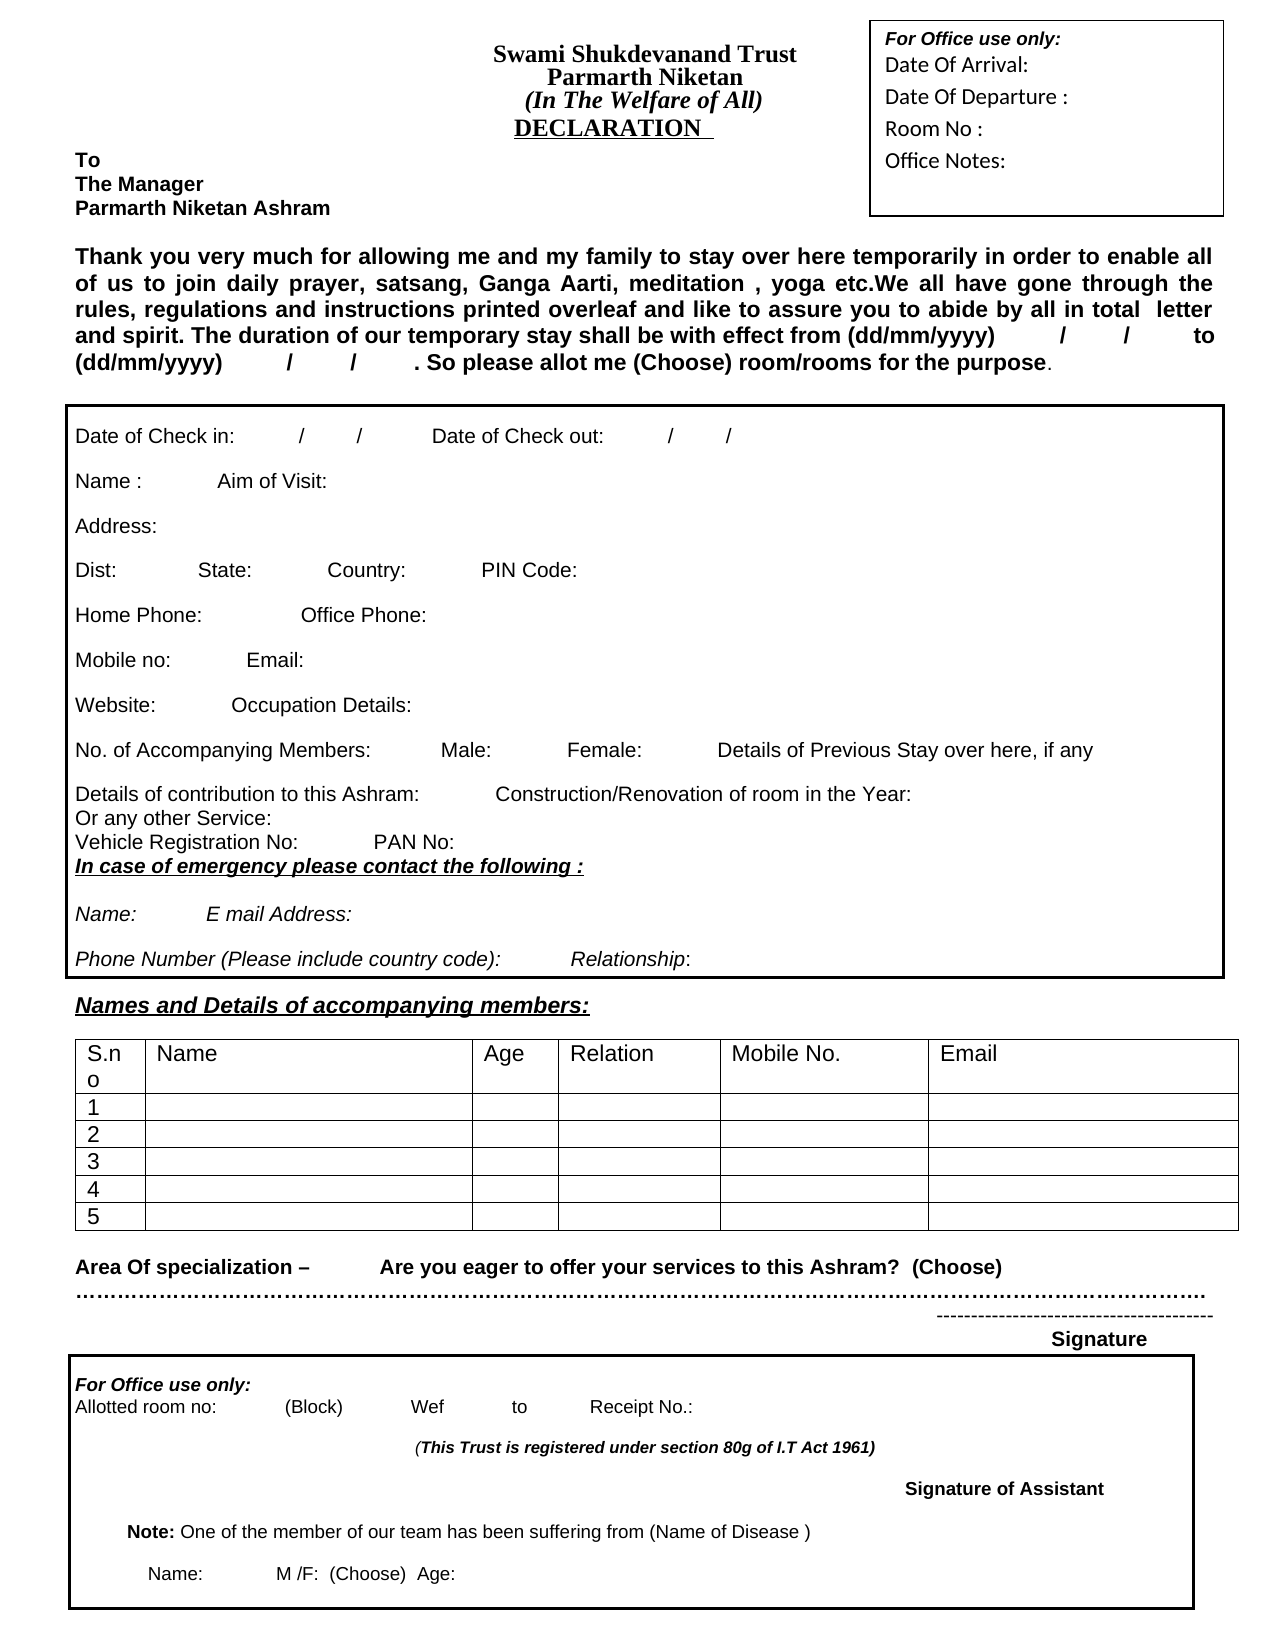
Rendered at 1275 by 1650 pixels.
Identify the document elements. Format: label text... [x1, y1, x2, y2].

text (In The Welfare of All) [75, 90, 657, 113]
text Area Of specialization – Are you eager to offer your services to this Ashram? [75, 1254, 1215, 1278]
text Mobile no: Email: [75, 648, 1215, 672]
table_cell [146, 1121, 472, 1147]
table_cell [473, 1121, 558, 1147]
table_cell [721, 1176, 928, 1202]
table_cell 5 [76, 1203, 145, 1229]
table_header Relation [559, 1040, 720, 1092]
table_cell [146, 1203, 472, 1229]
table_cell [721, 1121, 928, 1147]
table_header Email [929, 1040, 1238, 1092]
table_cell [559, 1121, 720, 1147]
table_cell [929, 1121, 1238, 1147]
table_cell [473, 1148, 558, 1175]
table_cell [559, 1203, 720, 1229]
table_cell [473, 1176, 558, 1202]
text Swami Shukdevanand Trust [75, 44, 869, 67]
table_cell [721, 1203, 928, 1229]
text DECLARATION [75, 113, 869, 141]
text Parmarth Niketan Ashram [75, 195, 1215, 219]
text Address: [75, 513, 1215, 537]
text Name: M /F: Age: [75, 1563, 1215, 1584]
table_header Name [146, 1040, 472, 1092]
table_cell [559, 1094, 720, 1120]
text Signature of Assistant [75, 1478, 1215, 1500]
table_cell [721, 1148, 928, 1175]
table_cell 2 [76, 1121, 145, 1147]
table_cell [559, 1148, 720, 1175]
text No. of Accompanying Members: Male: Female: Details of Previous Stay over here, if any [75, 737, 1215, 761]
text In case of emergency please contact the following : [75, 854, 1215, 878]
text Details of contribution to this Ashram: Construction/Renovation of room in the Year: Or any other Service: [75, 782, 1215, 830]
text ………………………………………………………………………………………………………………………………………………. [75, 1278, 1215, 1302]
table_cell 1 [76, 1094, 145, 1120]
text Signature [75, 1326, 1215, 1350]
table_cell 3 [76, 1148, 145, 1175]
text Name: E mail Address: [75, 902, 1215, 926]
table_header S.no [76, 1040, 145, 1092]
text Note: One of the member of our team has been suffering from (Name of Disease ) [75, 1521, 1215, 1542]
text The Manager [75, 171, 869, 195]
text Home Phone: Office Phone: [75, 603, 1215, 627]
text Thank you very much for allowing me and my family to stay over here temporarily in order to enable all of us to join daily prayer, satsang, Ganga Aarti, meditation , yoga etc.We all have gone through the rules, regulations and instructions printed overleaf and like to assure you to abide by all in total letter and spirit. The duration of our temporary stay shall be with effect from (dd/mm/yyyy) / / to (dd/mm/yyyy) / / . So please allot me room/rooms for the purpose. [75, 243, 1215, 375]
table_cell [929, 1176, 1238, 1202]
table_cell 4 [76, 1176, 145, 1202]
text Parmarth Niketan [75, 67, 869, 90]
table_cell [929, 1094, 1238, 1120]
text Date of Check in: / / Date of Check out: / / [75, 424, 1215, 448]
text Names and Details of accompanying members: [75, 992, 1215, 1018]
text ---------------------------------------- [75, 1302, 1215, 1326]
text Dist: State: Country: PIN Code: [75, 558, 1215, 582]
table_cell [929, 1203, 1238, 1229]
table_cell [721, 1094, 928, 1120]
table_cell [146, 1148, 472, 1175]
text For Office use only: [75, 1374, 1215, 1396]
table_cell [929, 1148, 1238, 1175]
text Name : Aim of Visit: [75, 469, 1215, 493]
text (This Trust is registered under section 80g of I.T Act 1961) [75, 1438, 1215, 1457]
text Website: Occupation Details: [75, 693, 1215, 717]
table_header Age [473, 1040, 558, 1092]
text To [75, 147, 869, 171]
table_cell [473, 1094, 558, 1120]
table_header Mobile No. [721, 1040, 928, 1092]
text Vehicle Registration No: PAN No: [75, 830, 1215, 854]
table_cell [146, 1176, 472, 1202]
text Allotted room no: (Block) Wef to Receipt No.: [75, 1396, 1215, 1417]
table_cell [473, 1203, 558, 1229]
text Phone Number (Please include country code): Relationship: [75, 947, 1215, 971]
text (In The Welfare of All) [652, 90, 717, 113]
table_cell [146, 1094, 472, 1120]
table_cell [559, 1176, 720, 1202]
text (In The Welfare of All) [712, 90, 869, 113]
